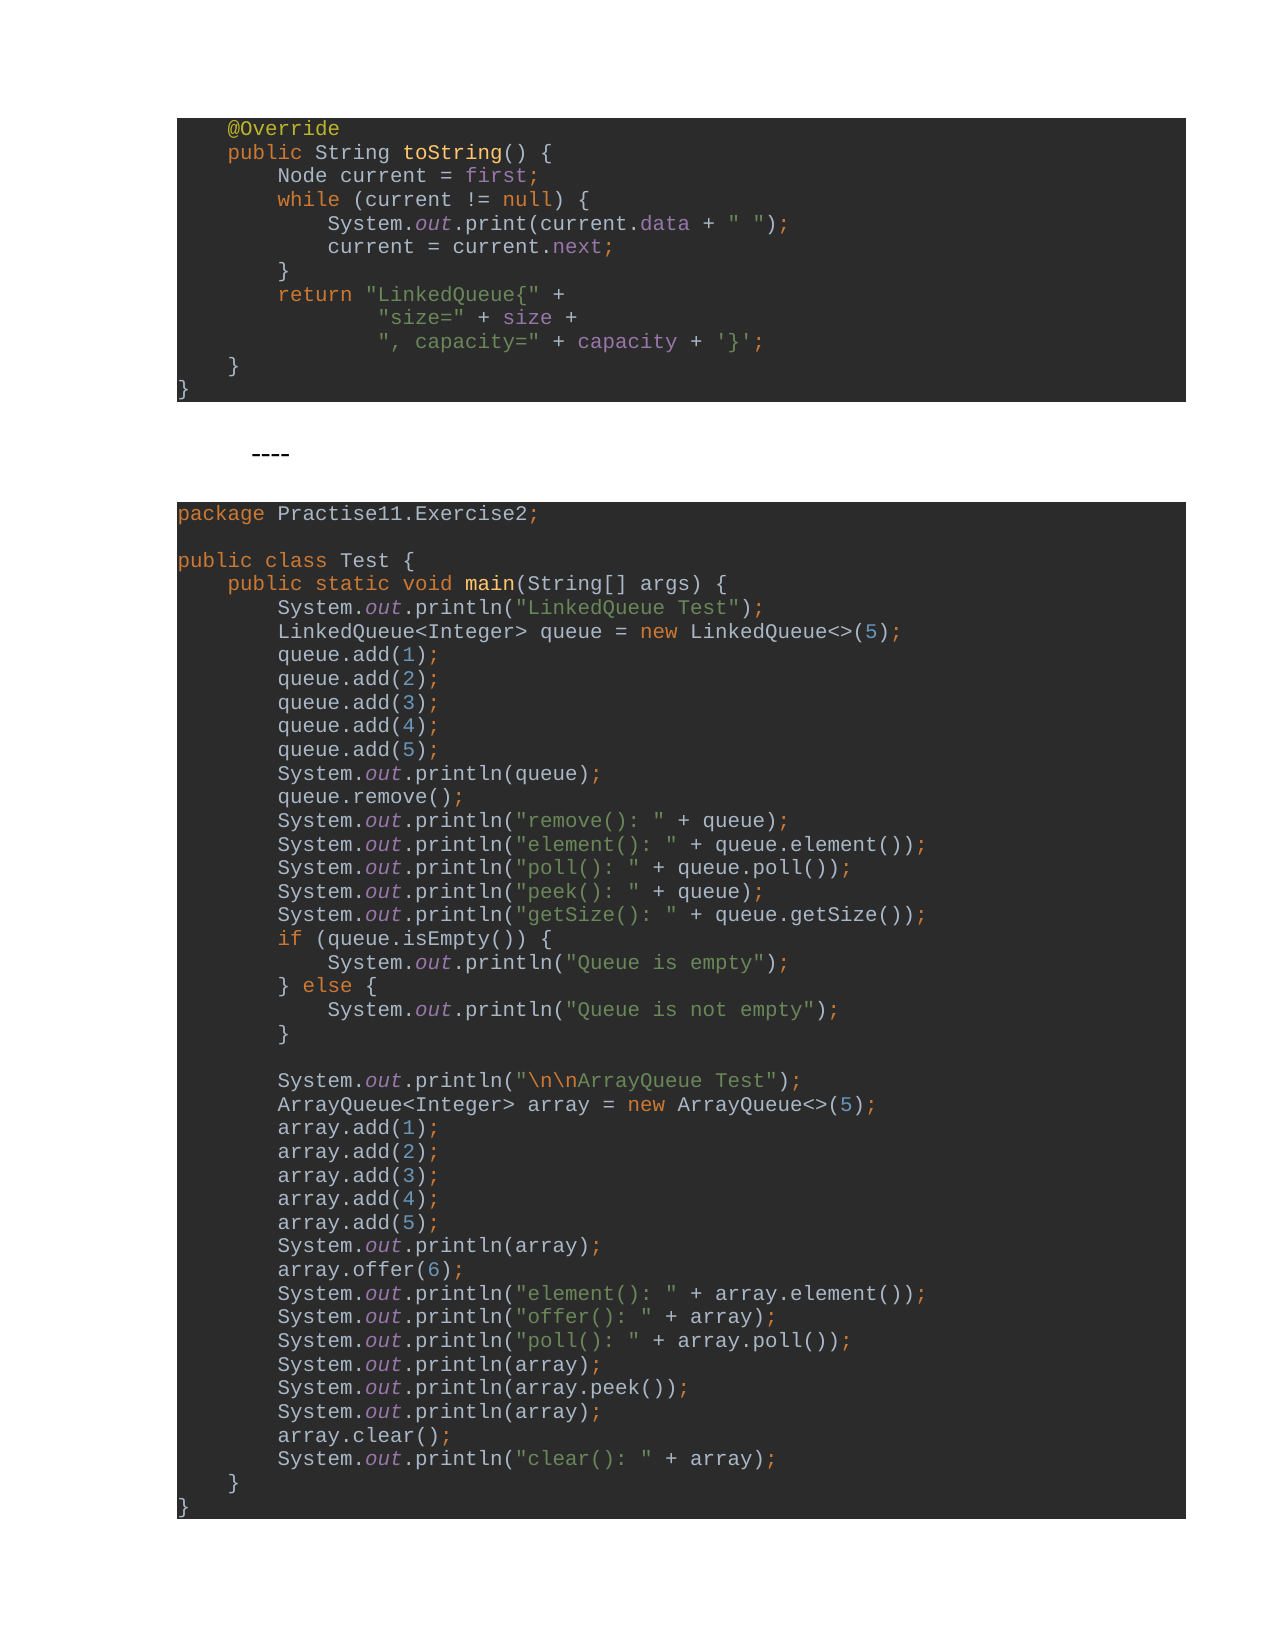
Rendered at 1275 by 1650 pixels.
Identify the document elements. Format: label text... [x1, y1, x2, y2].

text package Practise11.Exercise2; public class Test { public static void main(String[] args) { System.out.println("LinkedQueue Test"); LinkedQueue<Integer> queue = new LinkedQueue<>(5); queue.add(1); queue.add(2); queue.add(3); queue.add(4); queue.add(5); System.out.println(queue); queue.remove(); System.out.println("remove(): " + queue); System.out.println("element(): " + queue.element()); System.out.println("poll(): " + queue.poll()); System.out.println("peek(): " + queue); System.out.println("getSize(): " + queue.getSize()); if (queue.isEmpty()) { System.out.println("Queue is empty"); } else { System.out.println("Queue is not empty"); } System.out.println("\n\nArrayQueue Test"); ArrayQueue<Integer> array = new ArrayQueue<>(5); array.add(1); array.add(2); array.add(3); array.add(4); array.add(5); System.out.println(array); array.offer(6); System.out.println("element(): " + array.element()); System.out.println("offer(): " + array); System.out.println("poll(): " + array.poll()); System.out.println(array); System.out.println(array.peek()); System.out.println(array); array.clear(); System.out.println("clear(): " + array); } } [177, 502, 1186, 1519]
text ---- [177, 435, 1186, 469]
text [177, 118, 1186, 402]
